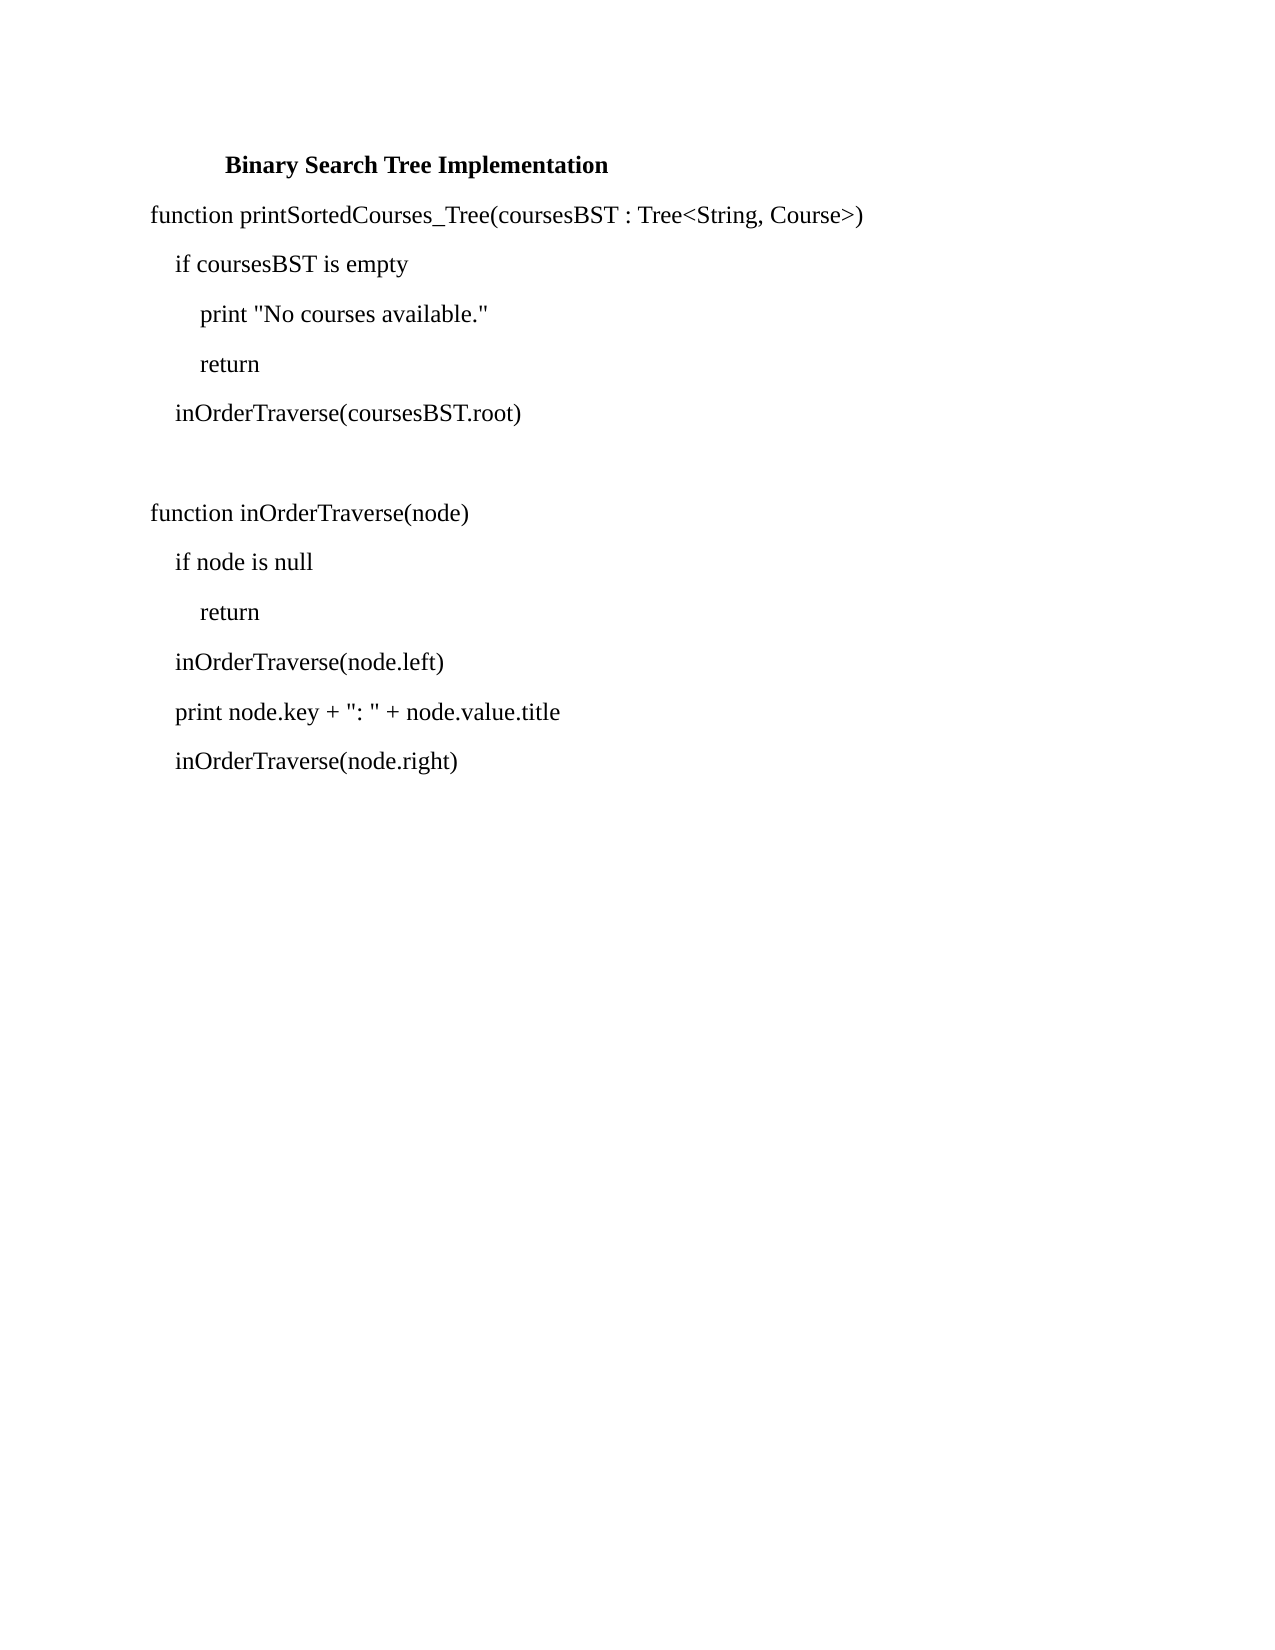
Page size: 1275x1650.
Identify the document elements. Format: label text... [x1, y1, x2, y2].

text return [150, 597, 1125, 626]
text inOrderTraverse(node.right) [150, 746, 1125, 775]
text Binary Search Tree Implementation [150, 150, 1125, 179]
text inOrderTraverse(coursesBST.root) [150, 398, 1125, 427]
text print "No courses available." [150, 299, 1125, 328]
text function printSortedCourses_Tree(coursesBST : Tree<String, Course>) [150, 200, 1125, 228]
text return [150, 349, 1125, 377]
text function inOrderTraverse(node) [150, 498, 1125, 527]
text if coursesBST is empty [150, 249, 1125, 278]
text if node is null [150, 547, 1125, 576]
text print node.key + ": " + node.value.title [150, 697, 1125, 725]
text inOrderTraverse(node.left) [150, 647, 1125, 676]
